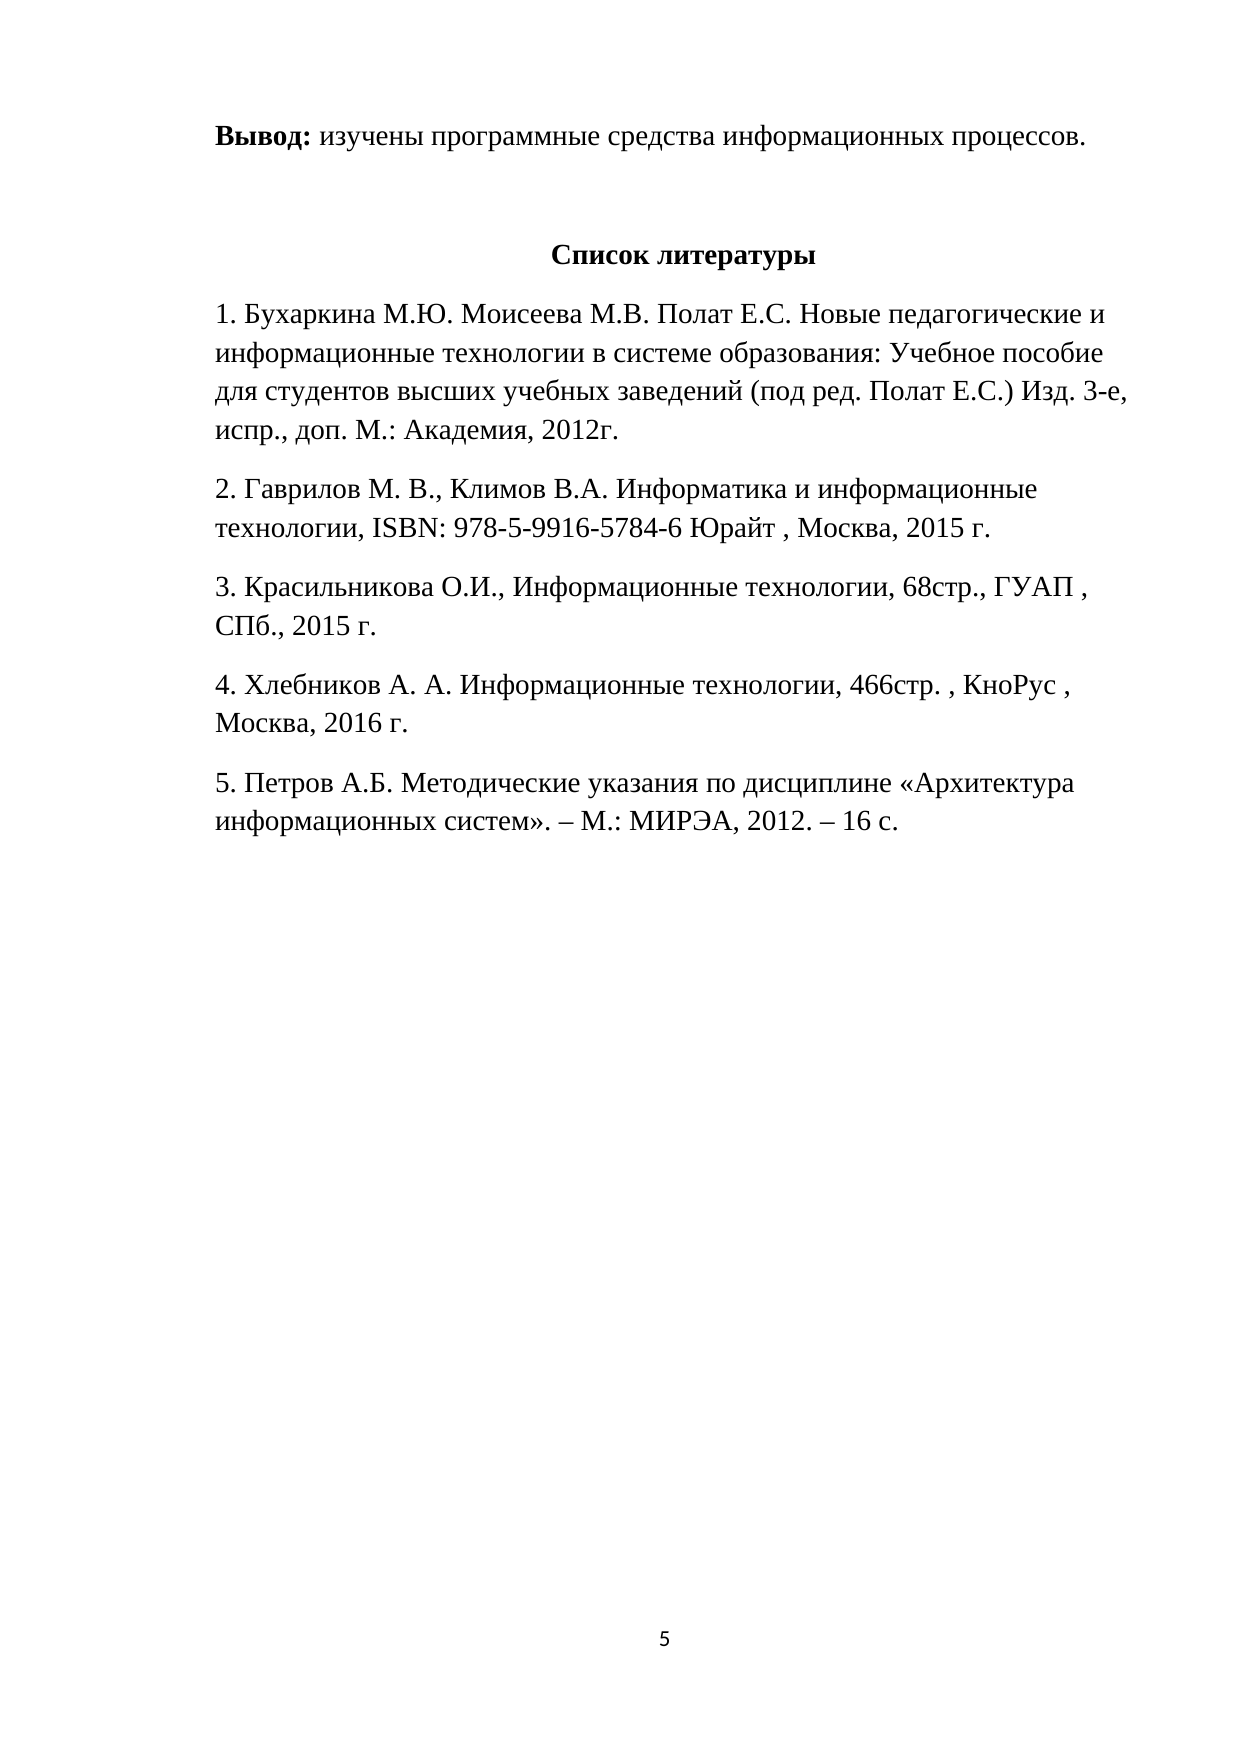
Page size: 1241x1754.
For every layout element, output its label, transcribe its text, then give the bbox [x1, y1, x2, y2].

text 5. Петров А.Б. Методические указания по дисциплине «Архитектура информационных систем». – М.: МИРЭА, 2012. – 16 с. [215, 765, 1152, 837]
text 3. Красильникова О.И., Информационные технологии, 68стр., ГУАП , СПб., 2015 г. [215, 569, 1152, 641]
text 1. Бухаркина М.Ю. Моисеева М.В. Полат Е.С. Новые педагогические и информационные технологии в системе образования: Учебное пособие для студентов высших учебных заведений (под ред. Полат Е.С.) Изд. 3-е, испр., доп. М.: Академия, 2012г. [215, 296, 1152, 445]
text Список литературы [215, 237, 1152, 270]
text 2. Гаврилов М. В., Климов В.А. Информатика и информационные технологии, ISBN: 978-5-9916-5784-6 Юрайт , Москва, 2015 г. [215, 471, 1152, 543]
text 4. Хлебников А. А. Информационные технологии, 466стр. , КноРус , Москва, 2016 г. [215, 667, 1152, 739]
text Вывод: изучены программные средства информационных процессов. [215, 118, 1152, 152]
